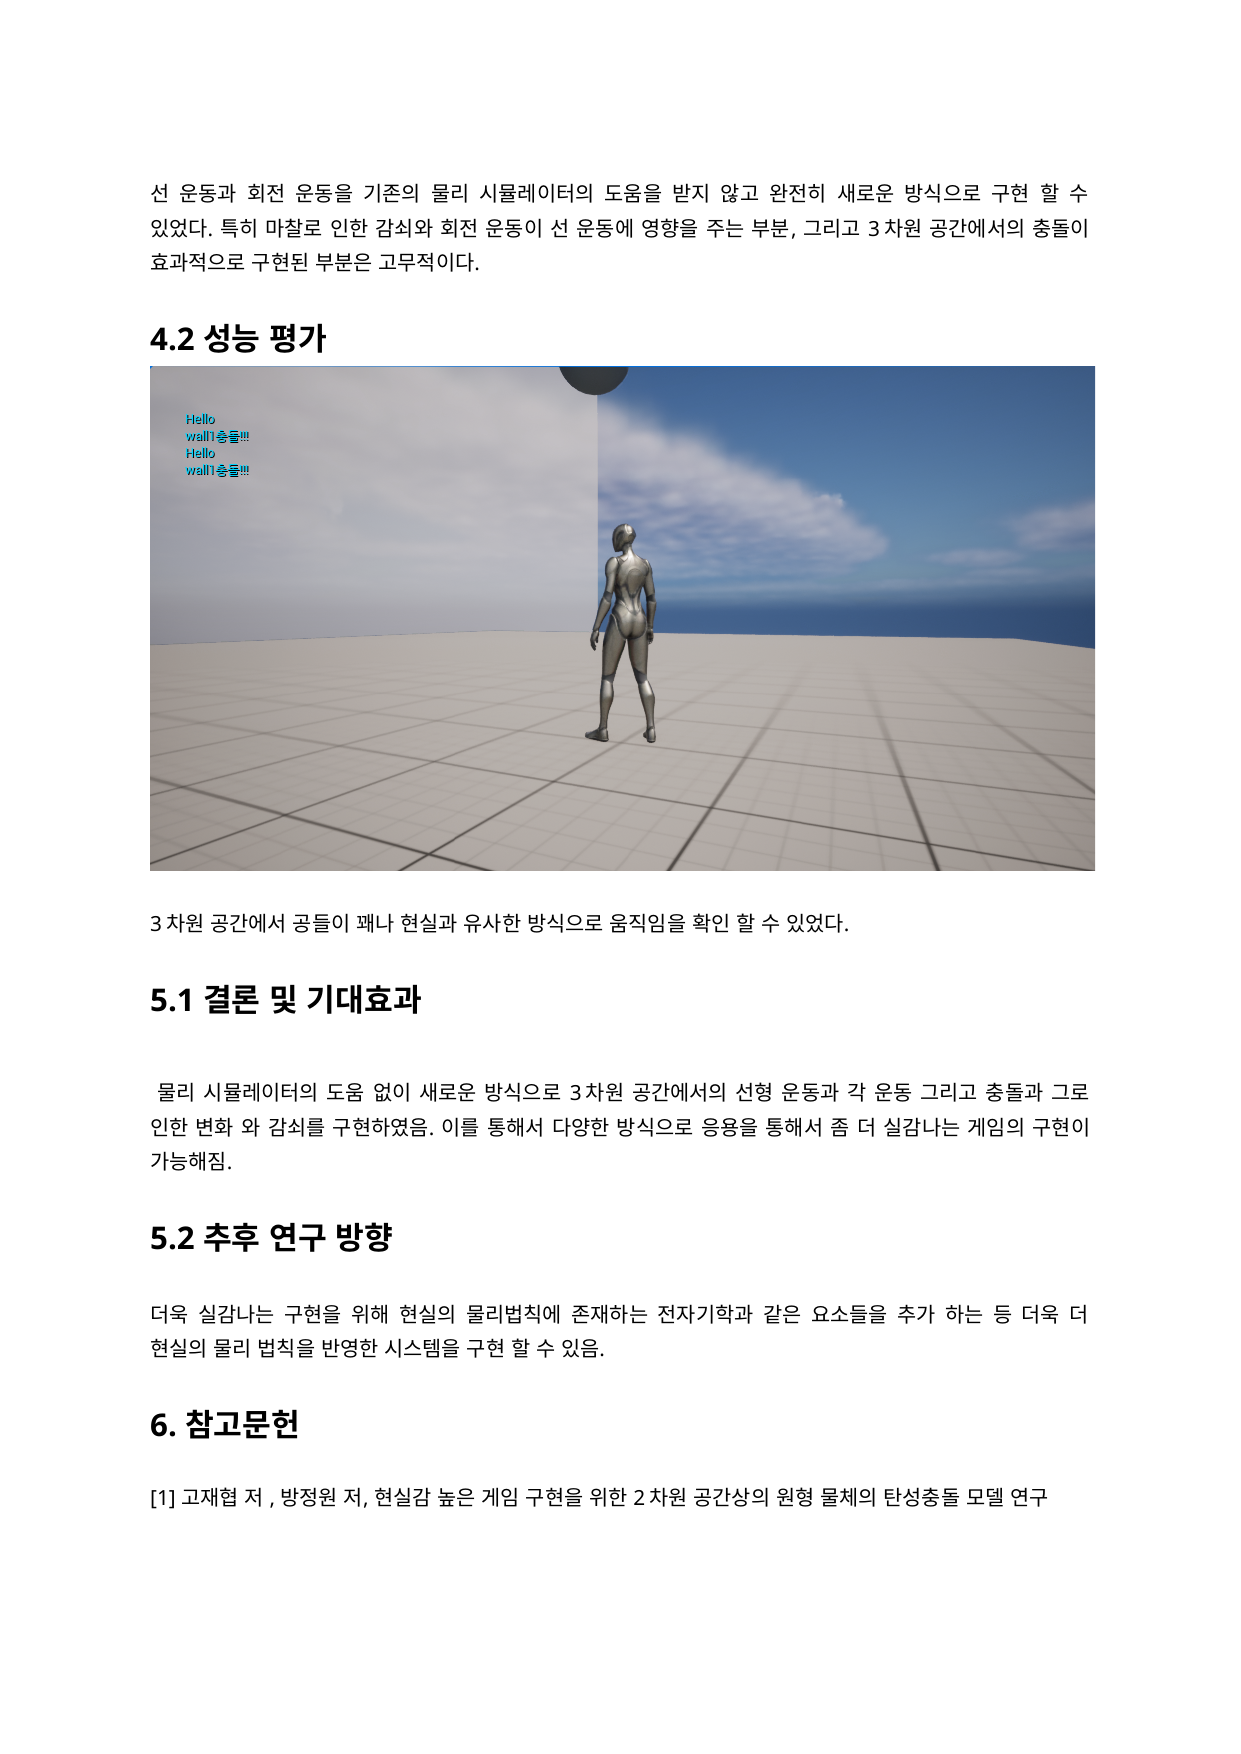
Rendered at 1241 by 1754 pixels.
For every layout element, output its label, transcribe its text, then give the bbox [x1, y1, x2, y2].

list 6. 참고문헌 [150, 1400, 1090, 1446]
list 4.2 성능 평가 [150, 314, 1090, 359]
list 물리 시뮬레이터의 도움 없이 새로운 방식으로 3차원 공간에서의 선형 운동과 각 운동 그리고 충돌과 그로 인한 변화 와 감쇠를 구현하였음. 이를 통해서 다양한 방식으로 응용을 통해서 좀 더 실감나는 게임의 구현이 가능해짐. [150, 1076, 1090, 1176]
text [1] 고재협 저 , 방정원 저, 현실감 높은 게임 구현을 위한 2차원 공간상의 원형 물체의 탄성충돌 모델 연구 [150, 1481, 1090, 1511]
list 3차원 공간에서 공들이 꽤나 현실과 유사한 방식으로 움직임을 확인 할 수 있었다. [150, 907, 1090, 938]
list 더욱 실감나는 구현을 위해 현실의 물리법칙에 존재하는 전자기학과 같은 요소들을 추가 하는 등 더욱 더 현실의 물리 법칙을 반영한 시스템을 구현 할 수 있음. [150, 1265, 1090, 1363]
list 선 운동과 회전 운동을 기존의 물리 시뮬레이터의 도움을 받지 않고 완전히 새로운 방식으로 구현 할 수 있었다. 특히 마찰로 인한 감쇠와 회전 운동이 선 운동에 영향을 주는 부분, 그리고 3차원 공간에서의 충돌이 효과적으로 구현된 부분은 고무적이다. [150, 177, 1090, 277]
list 5.2 추후 연구 방향 [150, 1213, 1090, 1258]
picture [150, 366, 1096, 871]
list 5.1 결론 및 기대효과 [150, 975, 1090, 1020]
